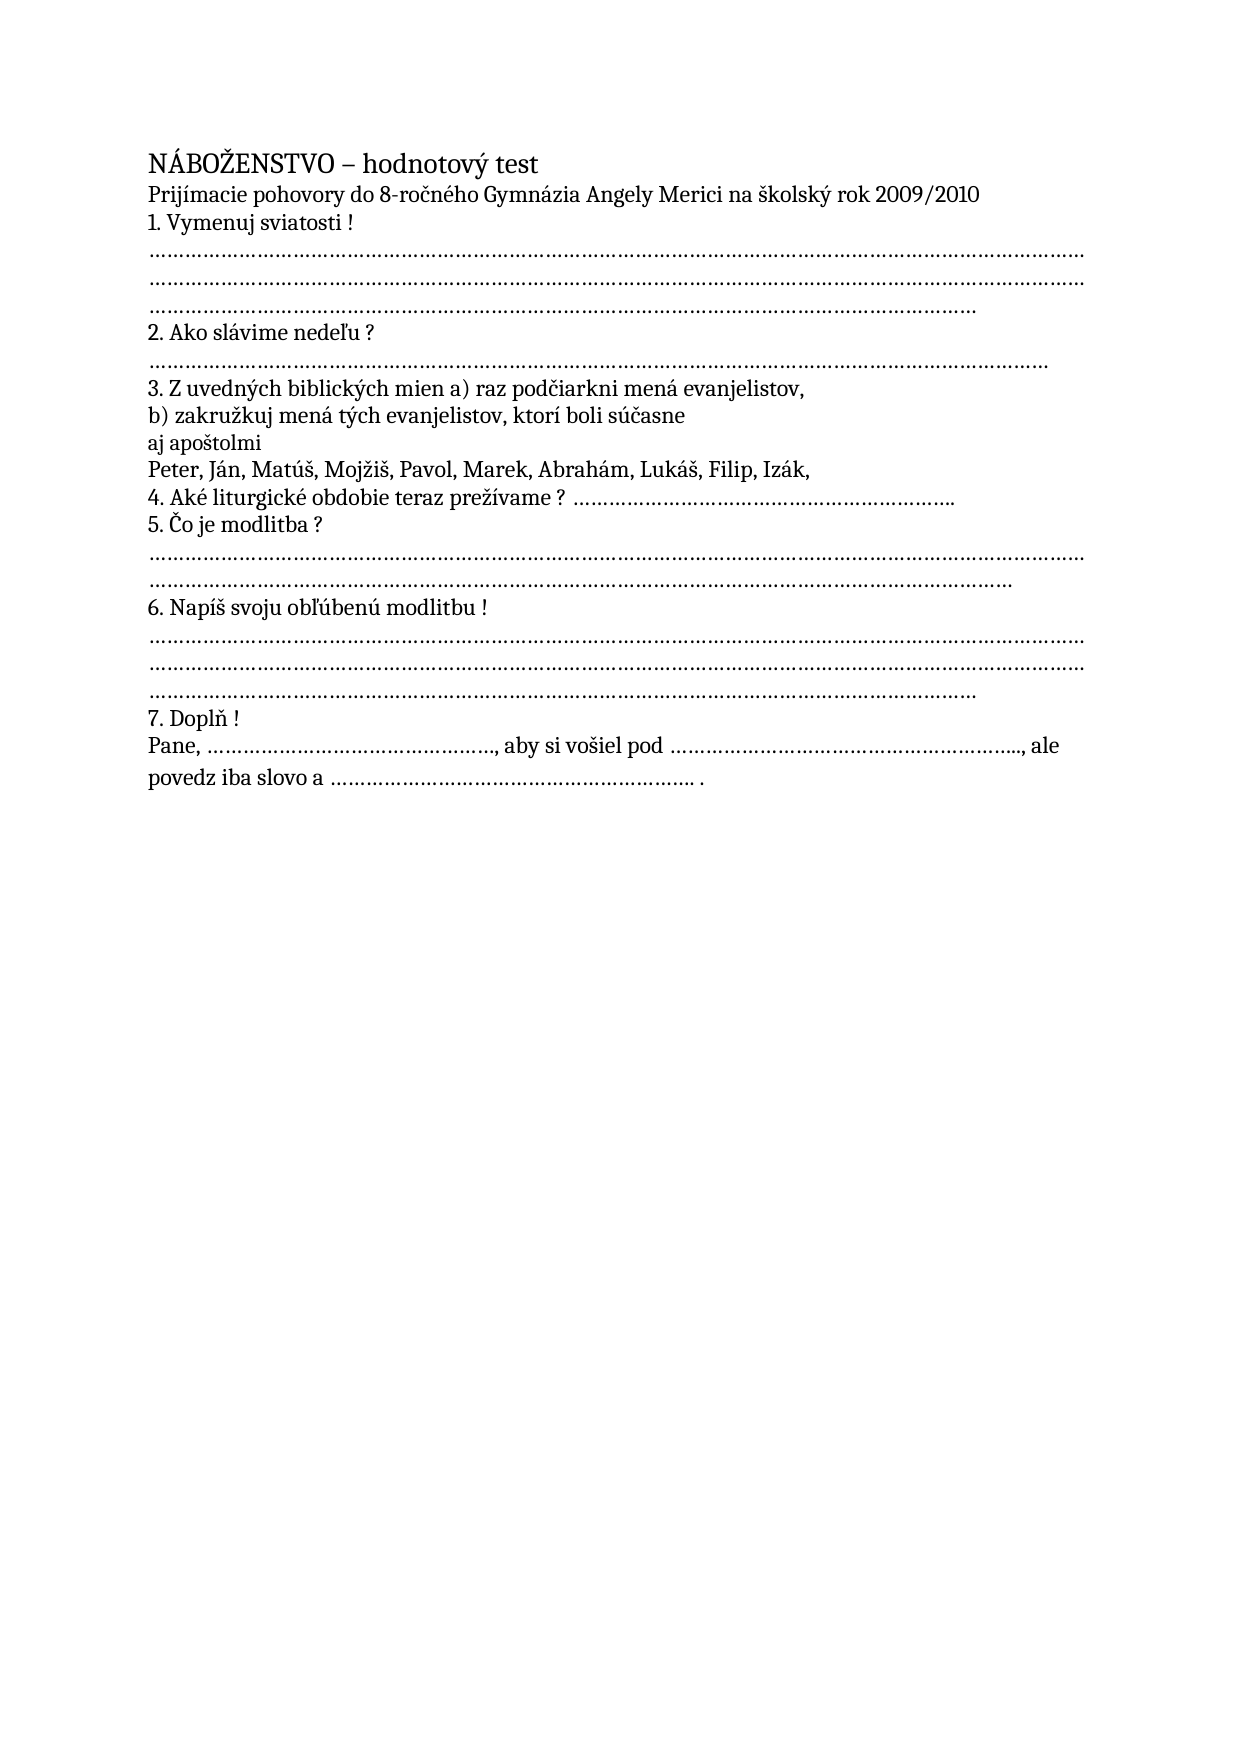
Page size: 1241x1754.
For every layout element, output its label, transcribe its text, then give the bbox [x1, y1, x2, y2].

text Peter, Ján, Matúš, Mojžiš, Pavol, Marek, Abrahám, Lukáš, Filip, Izák, [148, 456, 1093, 483]
text ……………………………………………………………………………………………………………………………………………………………………………………………………………………………………………………………………………………………………………………………………………………………………………………………………………… [148, 622, 1093, 704]
text Pane, …………………………………………, aby si vošiel pod ………………………………………………….., ale povedz iba slovo a ……………………………………………………. . [148, 732, 1093, 791]
text ………………………………………………………………………………………………………………………………………………………………………………………………………………………………………………………………………… [148, 539, 1093, 594]
text 1. Vymenuj sviatosti ! [148, 209, 1093, 236]
text 7. Doplň ! [148, 704, 1093, 732]
text 4. Aké liturgické obdobie teraz prežívame ? ………………………………………………………. [148, 483, 1093, 511]
text ……………………………………………………………………………………………………………………………………………………………………………………………………………………………………………………………………………………………………………………………………………………………………………………………………………… [148, 236, 1093, 319]
text b) zakružkuj mená tých evanjelistov, ktorí boli súčasne [148, 402, 1093, 429]
text Prijímacie pohovory do 8-ročného Gymnázia Angely Merici na školský rok 2009/2010 [148, 181, 1093, 209]
text 5. Čo je modlitba ? [148, 511, 1093, 539]
text 3. Z uvedných biblických mien a) raz podčiarkni mená evanjelistov, [148, 374, 1093, 402]
text …………………………………………………………………………………………………………………………………… [148, 347, 1093, 374]
text 2. Ako slávime nedeľu ? [148, 319, 1093, 347]
text 6. Napíš svoju obľúbenú modlitbu ! [148, 594, 1093, 622]
text NÁBOŽENSTVO – hodnotový test [148, 148, 1093, 181]
text aj apoštolmi [148, 429, 1093, 456]
